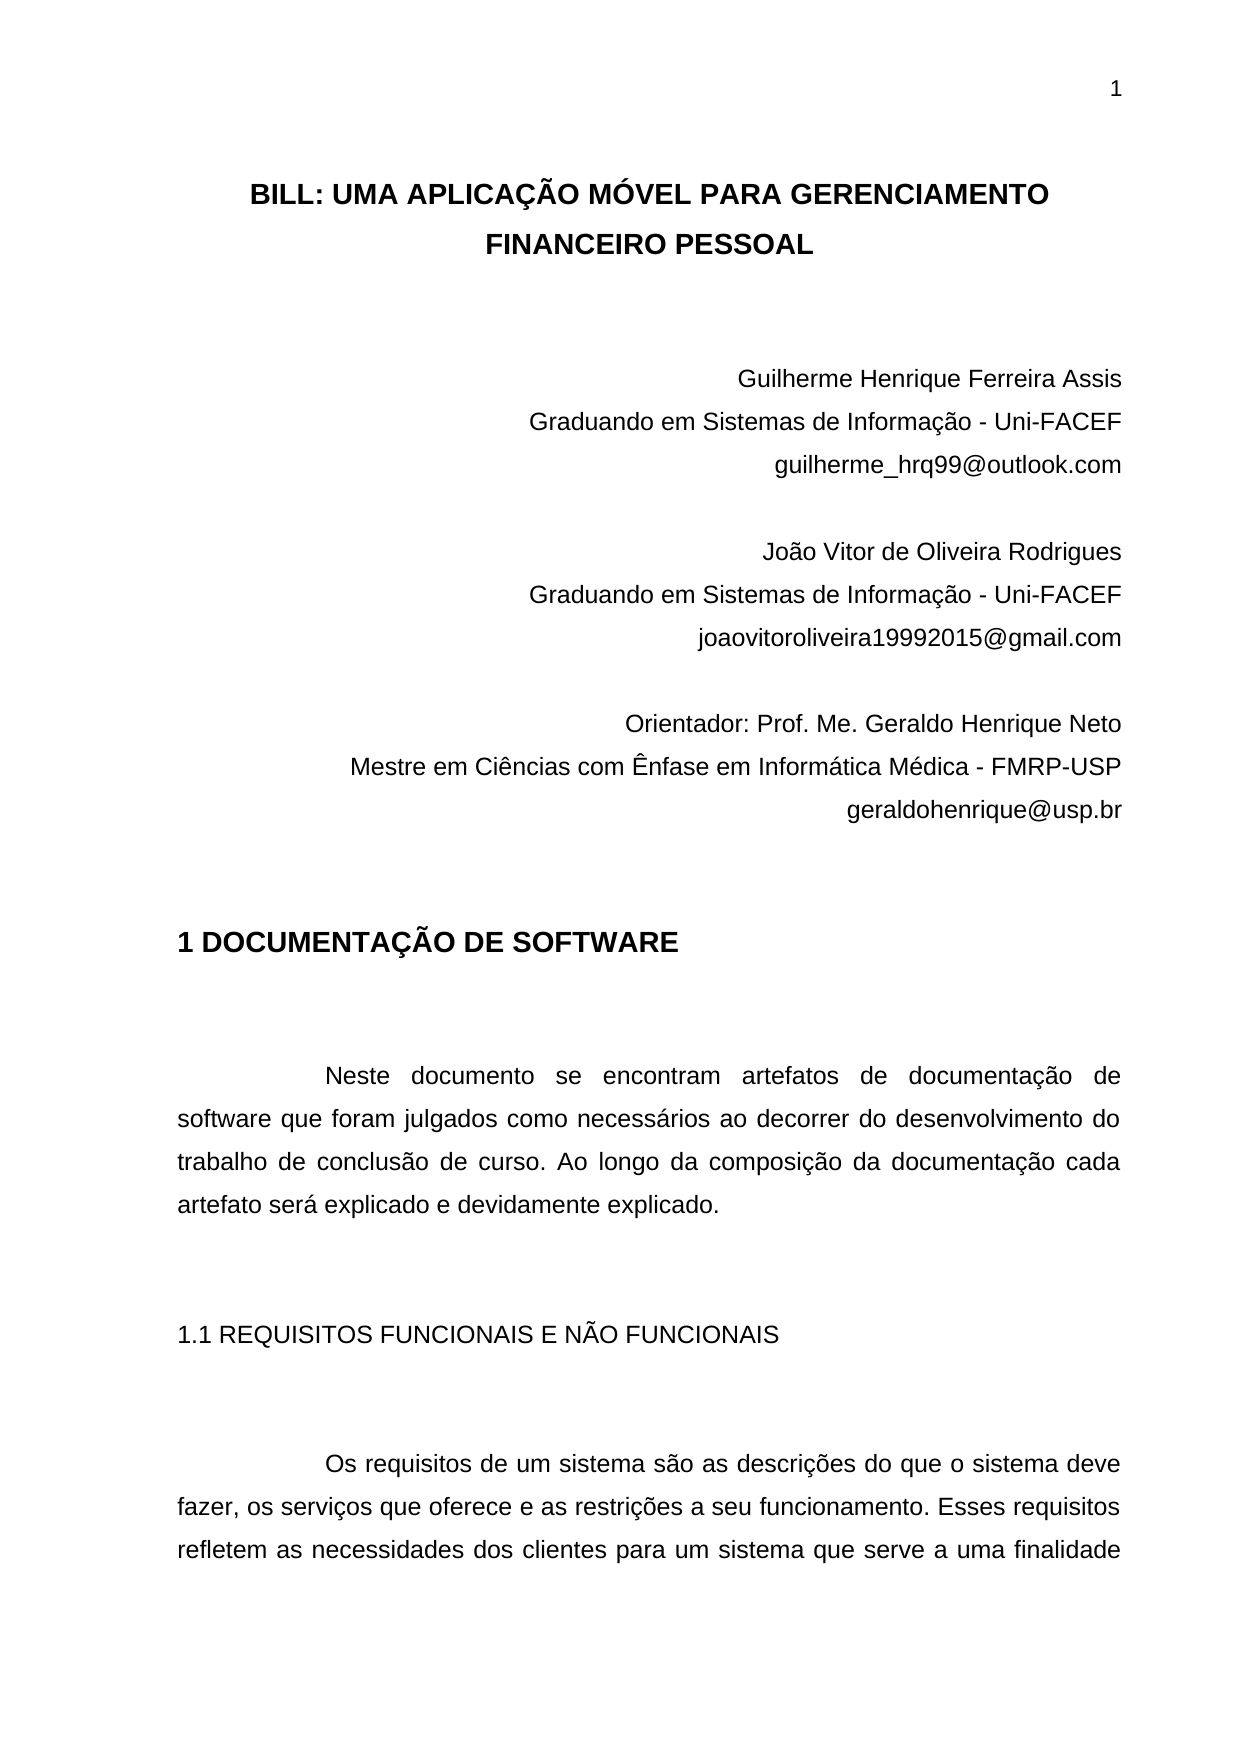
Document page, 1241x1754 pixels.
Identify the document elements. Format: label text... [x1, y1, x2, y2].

text geraldohenrique@usp.br [177, 795, 1122, 824]
text Guilherme Henrique Ferreira Assis [177, 364, 1122, 393]
text Neste documento se encontram artefatos de documentação de software que foram julgados como necessários ao decorrer do desenvolvimento do trabalho de conclusão de curso. Ao longo da composição da documentação cada artefato será explicado e devidamente explicado. [177, 1061, 1122, 1219]
text João Vitor de Oliveira Rodrigues [177, 536, 1122, 565]
text Graduando em Sistemas de Informação - Uni-FACEF [177, 407, 1122, 436]
text joaovitoroliveira19992015@gmail.com [177, 623, 1122, 651]
text 1.1 REQUISITOS FUNCIONAIS E NÃO FUNCIONAIS [177, 1320, 1122, 1349]
text 1 DOCUMENTAÇÃO DE SOFTWARE [177, 924, 1122, 958]
text Graduando em Sistemas de Informação - Uni-FACEF [177, 579, 1122, 608]
text Orientador: Prof. Me. Geraldo Henrique Neto [177, 709, 1122, 738]
text Mestre em Ciências com Ênfase em Informática Médica - FMRP-USP [177, 752, 1122, 781]
text guilherme_hrq99@outlook.com [177, 450, 1122, 479]
text BILL: UMA APLICAÇÃO MÓVEL PARA GERENCIAMENTO FINANCEIRO PESSOAL [177, 177, 1122, 261]
